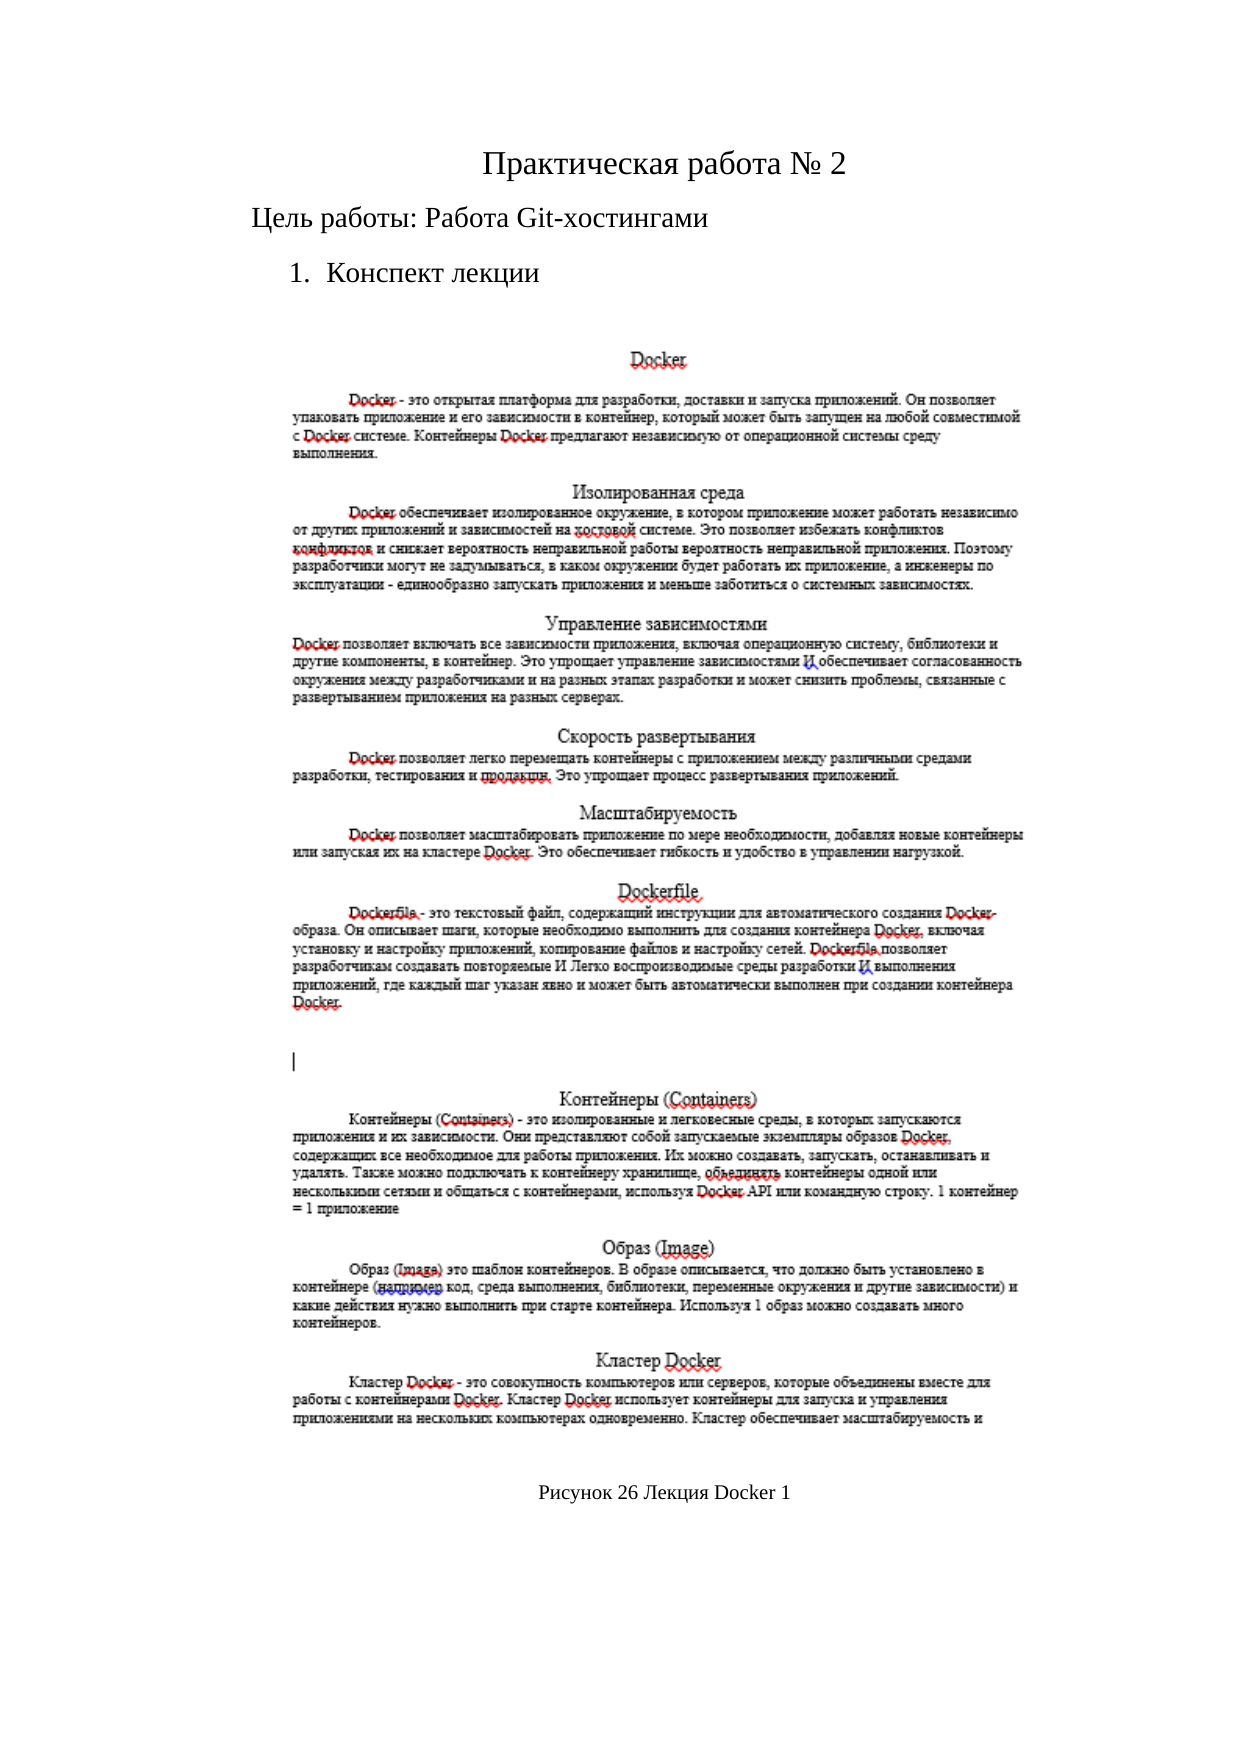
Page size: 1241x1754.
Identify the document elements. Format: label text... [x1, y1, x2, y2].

picture [251, 305, 1059, 1464]
text Практическая работа № 2 [177, 143, 1152, 181]
subtitle Конспект лекции [288, 255, 1152, 289]
text Цель работы: Работа Git-хостингами [177, 201, 1152, 234]
text Рисунок 26 Лекция Docker 1 [177, 1480, 1152, 1504]
